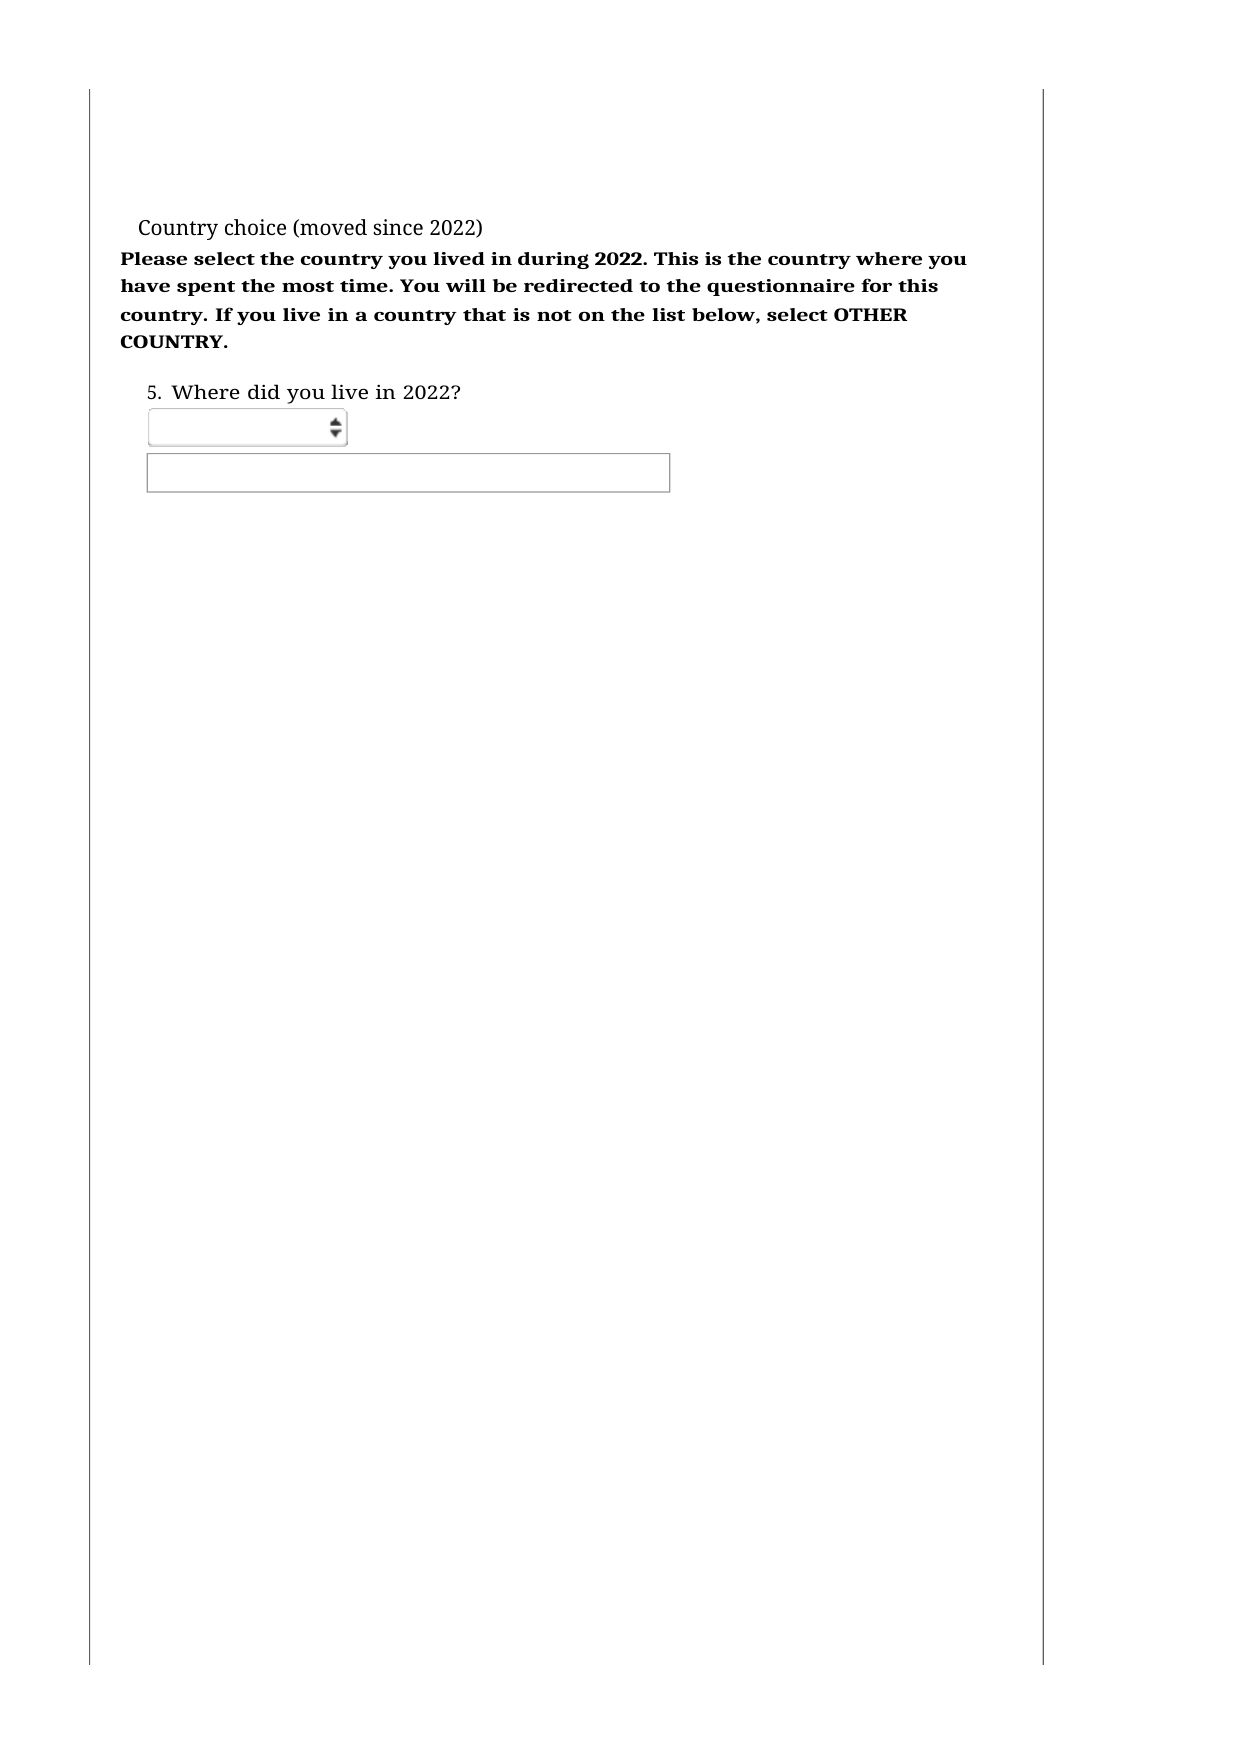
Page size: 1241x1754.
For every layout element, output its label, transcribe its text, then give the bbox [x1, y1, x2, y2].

picture [146, 407, 348, 447]
list Where did you live in 2022? [147, 380, 1065, 405]
subtitle Please select the country you lived in during 2022. This is the country where you have spent the most time. You will be redirected to the questionnaire for this country. If you live in a country that is not on the list below, select OTHER COUNTRY. [120, 248, 1015, 354]
